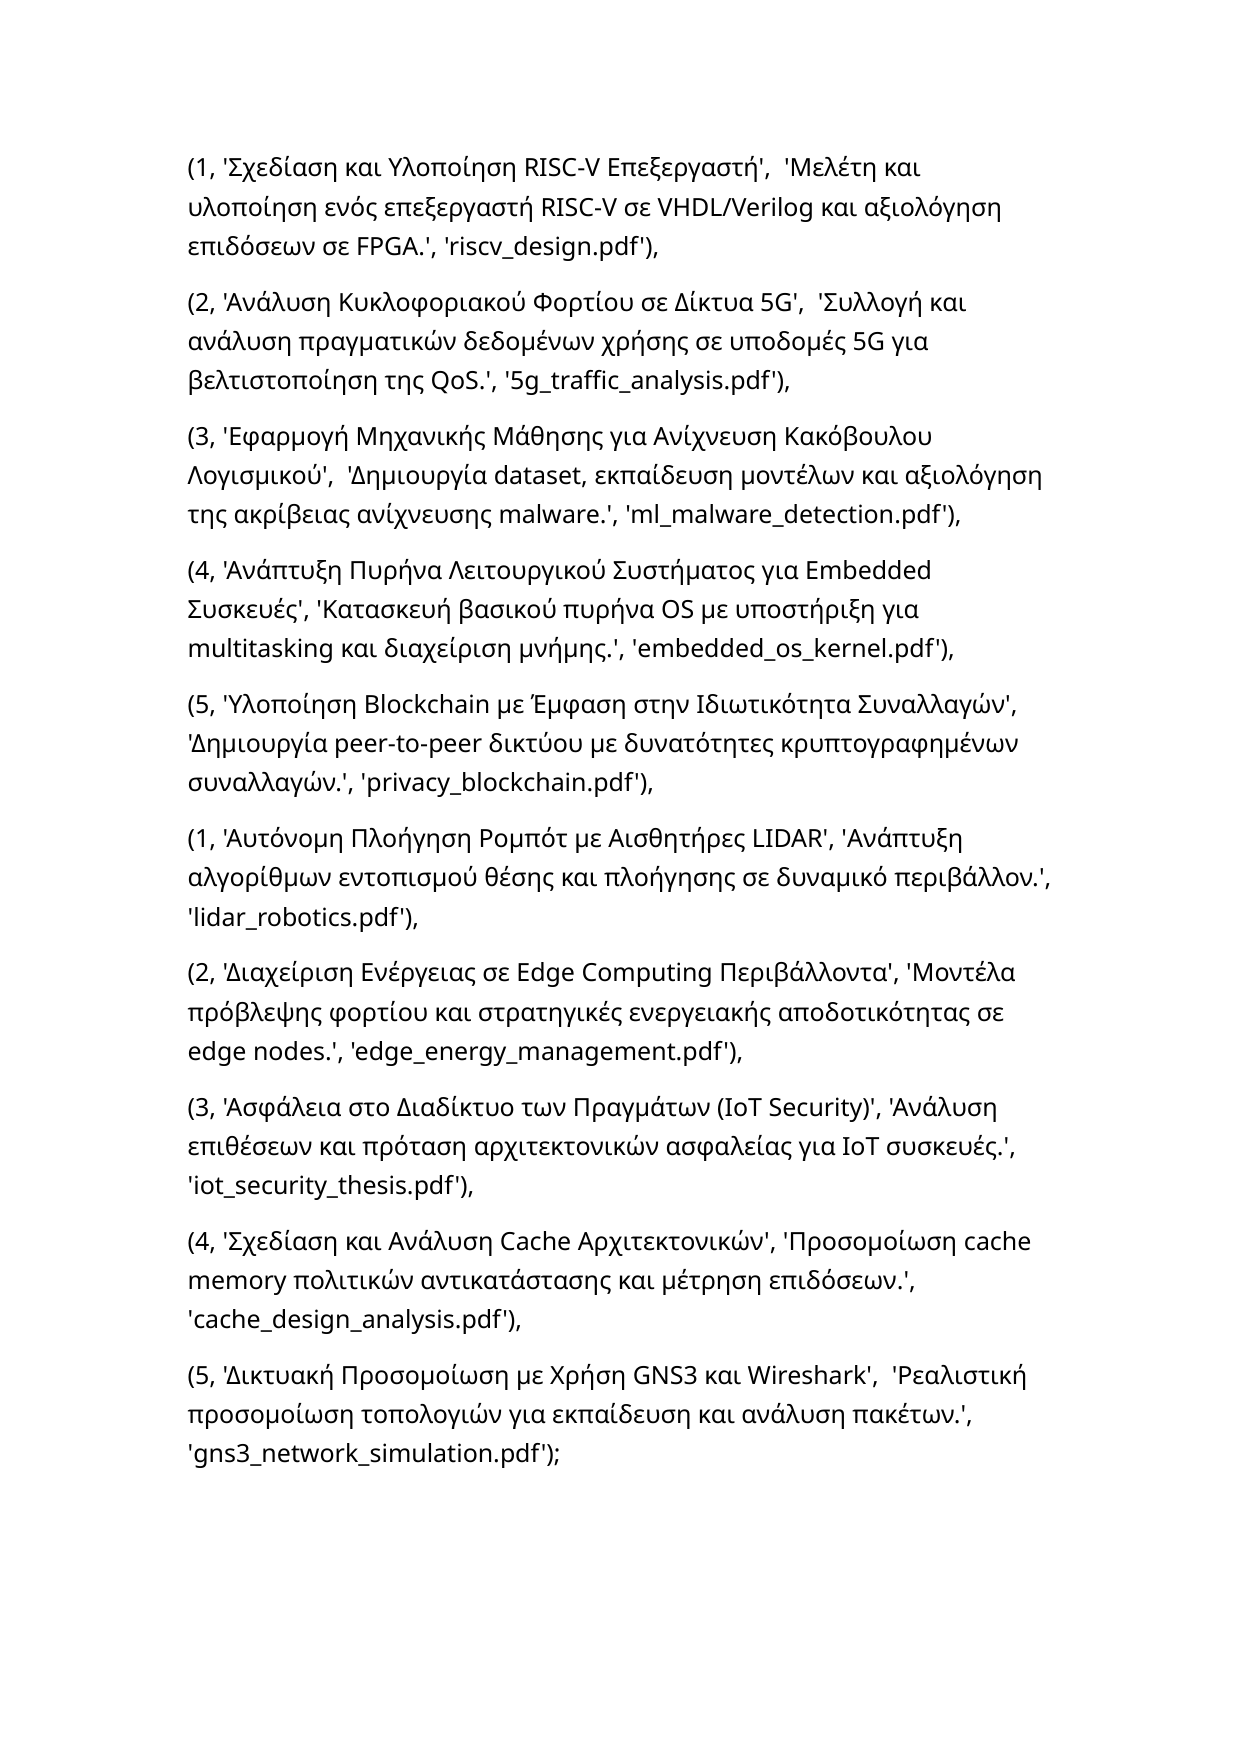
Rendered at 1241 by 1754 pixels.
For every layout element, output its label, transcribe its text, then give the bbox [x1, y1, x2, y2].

text (2, 'Διαχείριση Ενέργειας σε Edge Computing Περιβάλλοντα', 'Μοντέλα πρόβλεψης φορτίου και στρατηγικές ενεργειακής αποδοτικότητας σε edge nodes.', 'edge_energy_management.pdf'), [187, 955, 1053, 1067]
text (5, 'Δικτυακή Προσομοίωση με Χρήση GNS3 και Wireshark', 'Ρεαλιστική προσομοίωση τοπολογιών για εκπαίδευση και ανάλυση πακέτων.', 'gns3_network_simulation.pdf'); [187, 1357, 1053, 1470]
text (2, 'Ανάλυση Κυκλοφοριακού Φορτίου σε Δίκτυα 5G', 'Συλλογή και ανάλυση πραγματικών δεδομένων χρήσης σε υποδομές 5G για βελτιστοποίηση της QoS.', '5g_traffic_analysis.pdf'), [187, 284, 1053, 397]
text (3, 'Ασφάλεια στο Διαδίκτυο των Πραγμάτων (IoT Security)', 'Ανάλυση επιθέσεων και πρόταση αρχιτεκτονικών ασφαλείας για IoT συσκευές.', 'iot_security_thesis.pdf'), [187, 1089, 1053, 1202]
text (4, 'Σχεδίαση και Ανάλυση Cache Αρχιτεκτονικών', 'Προσομοίωση cache memory πολιτικών αντικατάστασης και μέτρηση επιδόσεων.', 'cache_design_analysis.pdf'), [187, 1223, 1053, 1336]
text (1, 'Σχεδίαση και Υλοποίηση RISC-V Επεξεργαστή', 'Μελέτη και υλοποίηση ενός επεξεργαστή RISC-V σε VHDL/Verilog και αξιολόγηση επιδόσεων σε FPGA.', 'riscv_design.pdf'), [187, 150, 1053, 262]
text (3, 'Εφαρμογή Μηχανικής Μάθησης για Ανίχνευση Κακόβουλου Λογισμικού', 'Δημιουργία dataset, εκπαίδευση μοντέλων και αξιολόγηση της ακρίβειας ανίχνευσης malware.', 'ml_malware_detection.pdf'), [187, 418, 1053, 531]
text (4, 'Ανάπτυξη Πυρήνα Λειτουργικού Συστήματος για Embedded Συσκευές', 'Κατασκευή βασικού πυρήνα OS με υποστήριξη για multitasking και διαχείριση μνήμης.', 'embedded_os_kernel.pdf'), [187, 552, 1053, 665]
text (1, 'Αυτόνομη Πλοήγηση Ρομπότ με Αισθητήρες LIDAR', 'Ανάπτυξη αλγορίθμων εντοπισμού θέσης και πλοήγησης σε δυναμικό περιβάλλον.', 'lidar_robotics.pdf'), [187, 821, 1053, 933]
text (5, 'Υλοποίηση Blockchain με Έμφαση στην Ιδιωτικότητα Συναλλαγών', 'Δημιουργία peer-to-peer δικτύου με δυνατότητες κρυπτογραφημένων συναλλαγών.', 'privacy_blockchain.pdf'), [187, 687, 1053, 799]
